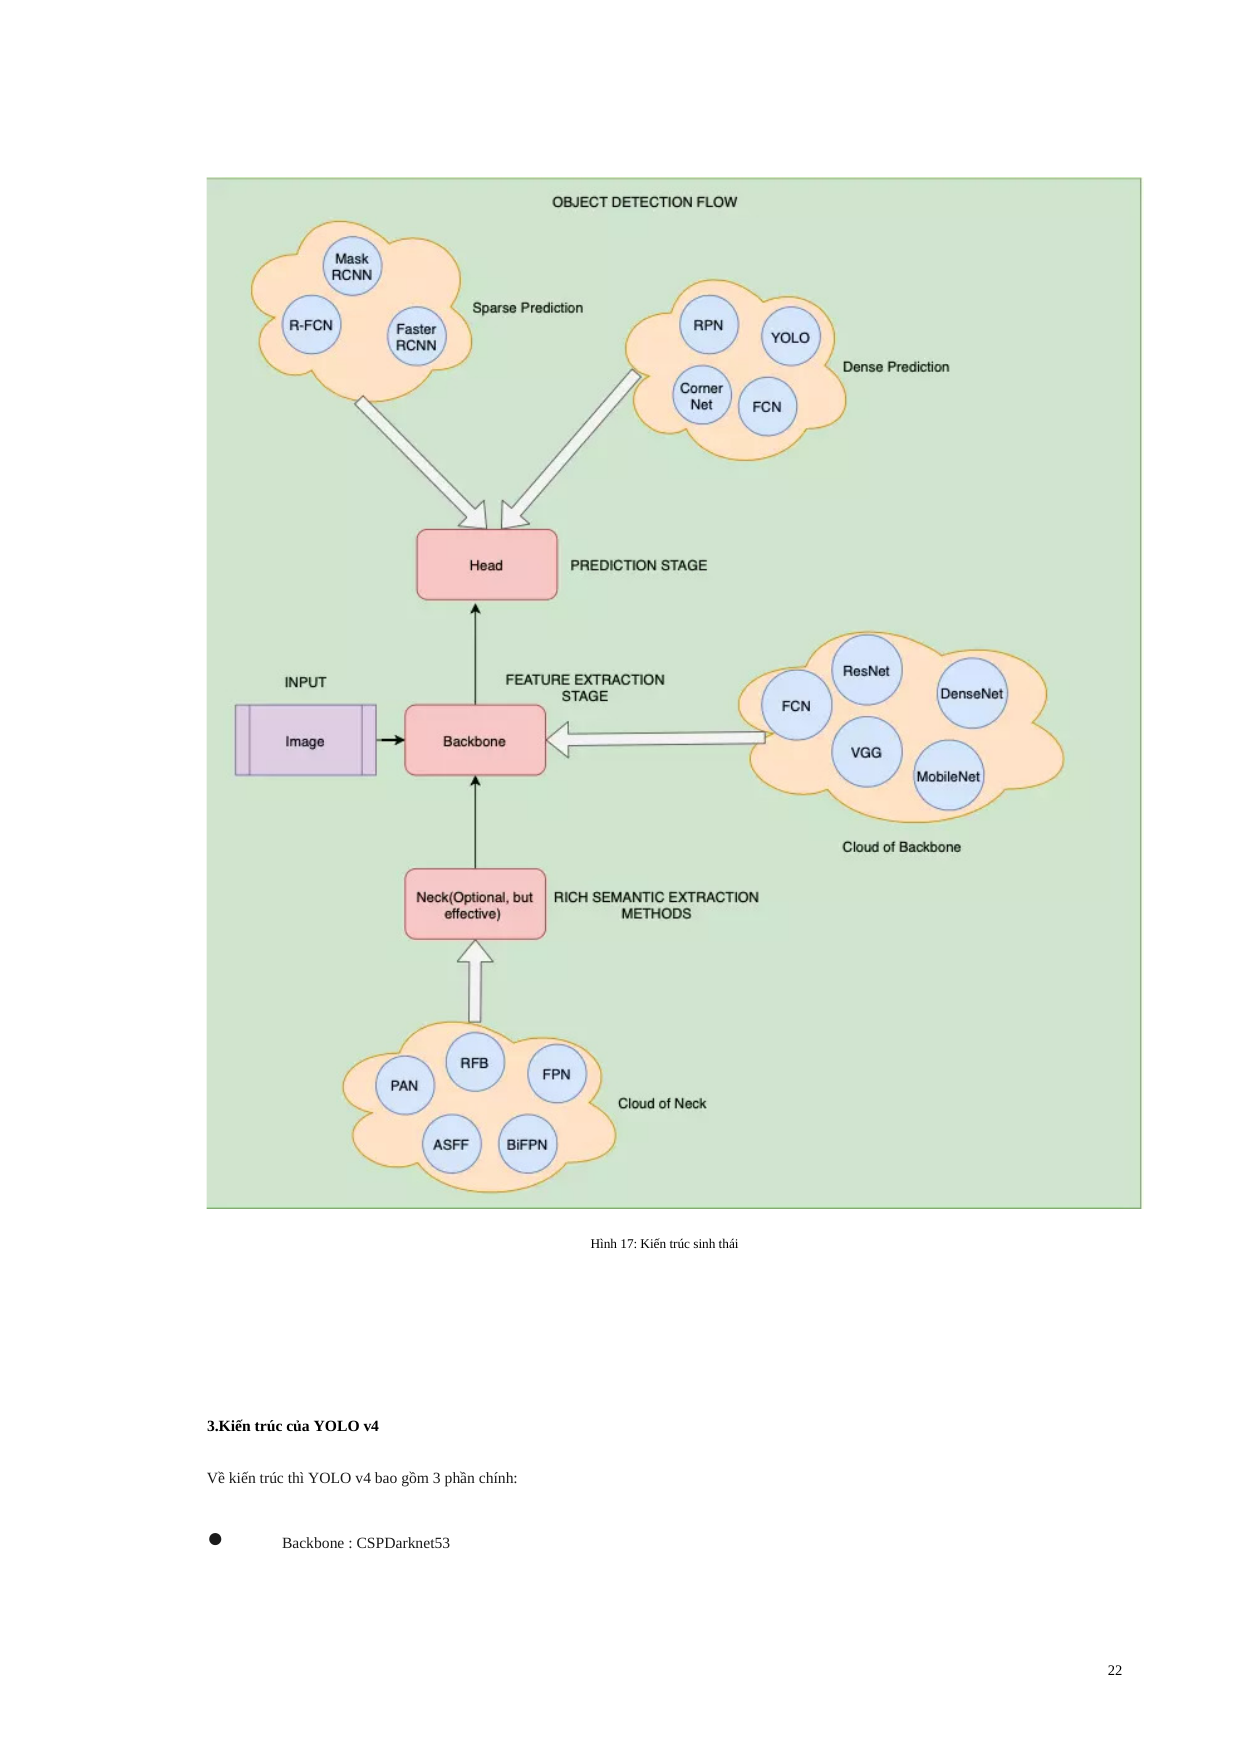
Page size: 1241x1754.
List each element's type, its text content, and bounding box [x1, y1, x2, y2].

text 3.Kiến trúc của YOLO v4 [207, 1404, 1122, 1435]
list Backbone : CSPDarknet53 [207, 1521, 1122, 1553]
picture [206, 177, 1144, 1209]
text Về kiến trúc thì YOLO v4 bao gồm 3 phần chính: [207, 1456, 1122, 1487]
text Hình 17: Kiến trúc sinh thái [207, 1225, 1122, 1252]
